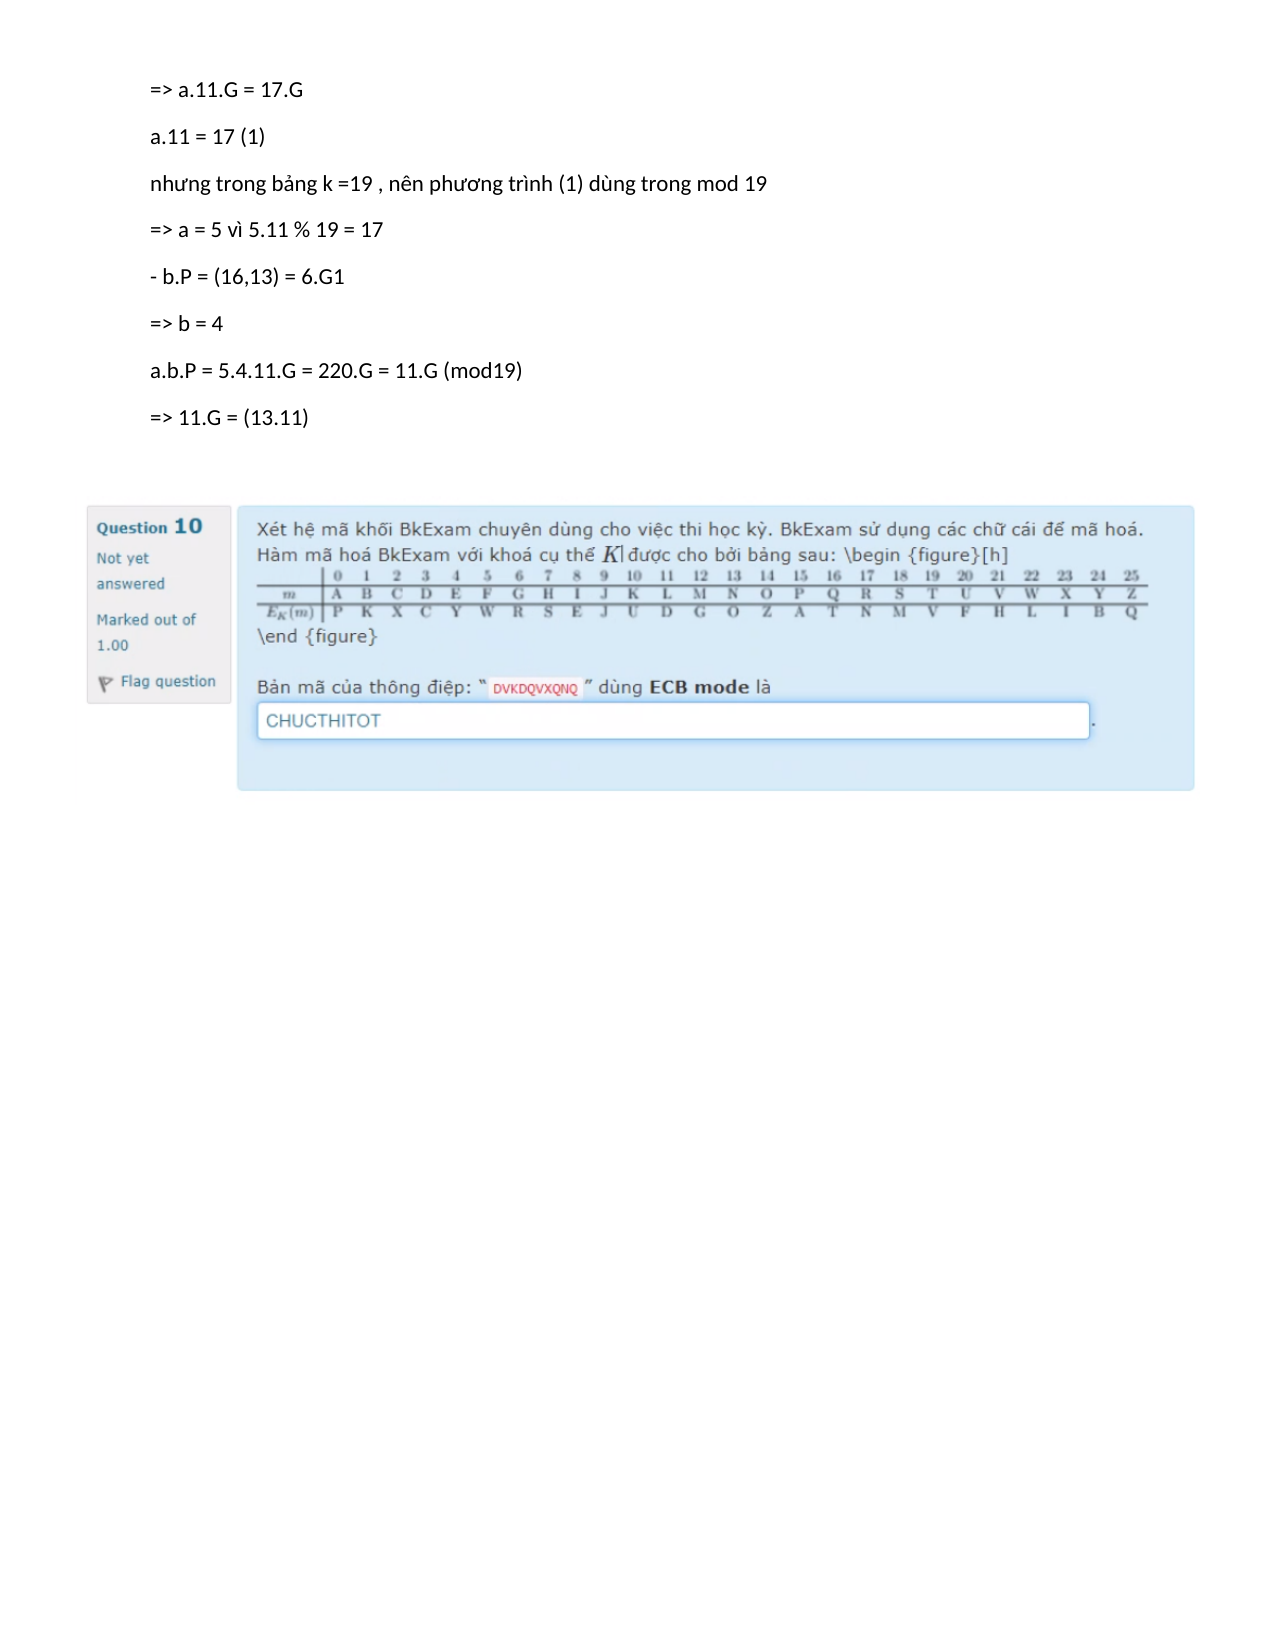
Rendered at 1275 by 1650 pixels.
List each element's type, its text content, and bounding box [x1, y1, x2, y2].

text => b = 4 [75, 309, 1200, 337]
text nhưng trong bảng k =19 , nên phương trình (1) dùng trong mod 19 [75, 169, 1200, 197]
text => a.11.G = 17.G [75, 75, 1200, 103]
text a.11 = 17 (1) [75, 122, 1200, 150]
text => a = 5 vì 5.11 % 19 = 17 [75, 216, 1200, 244]
text => 11.G = (13.11) [75, 403, 1200, 431]
picture [75, 496, 1200, 805]
text a.b.P = 5.4.11.G = 220.G = 11.G (mod19) [75, 356, 1200, 384]
text - b.P = (16,13) = 6.G1 [75, 262, 1200, 291]
